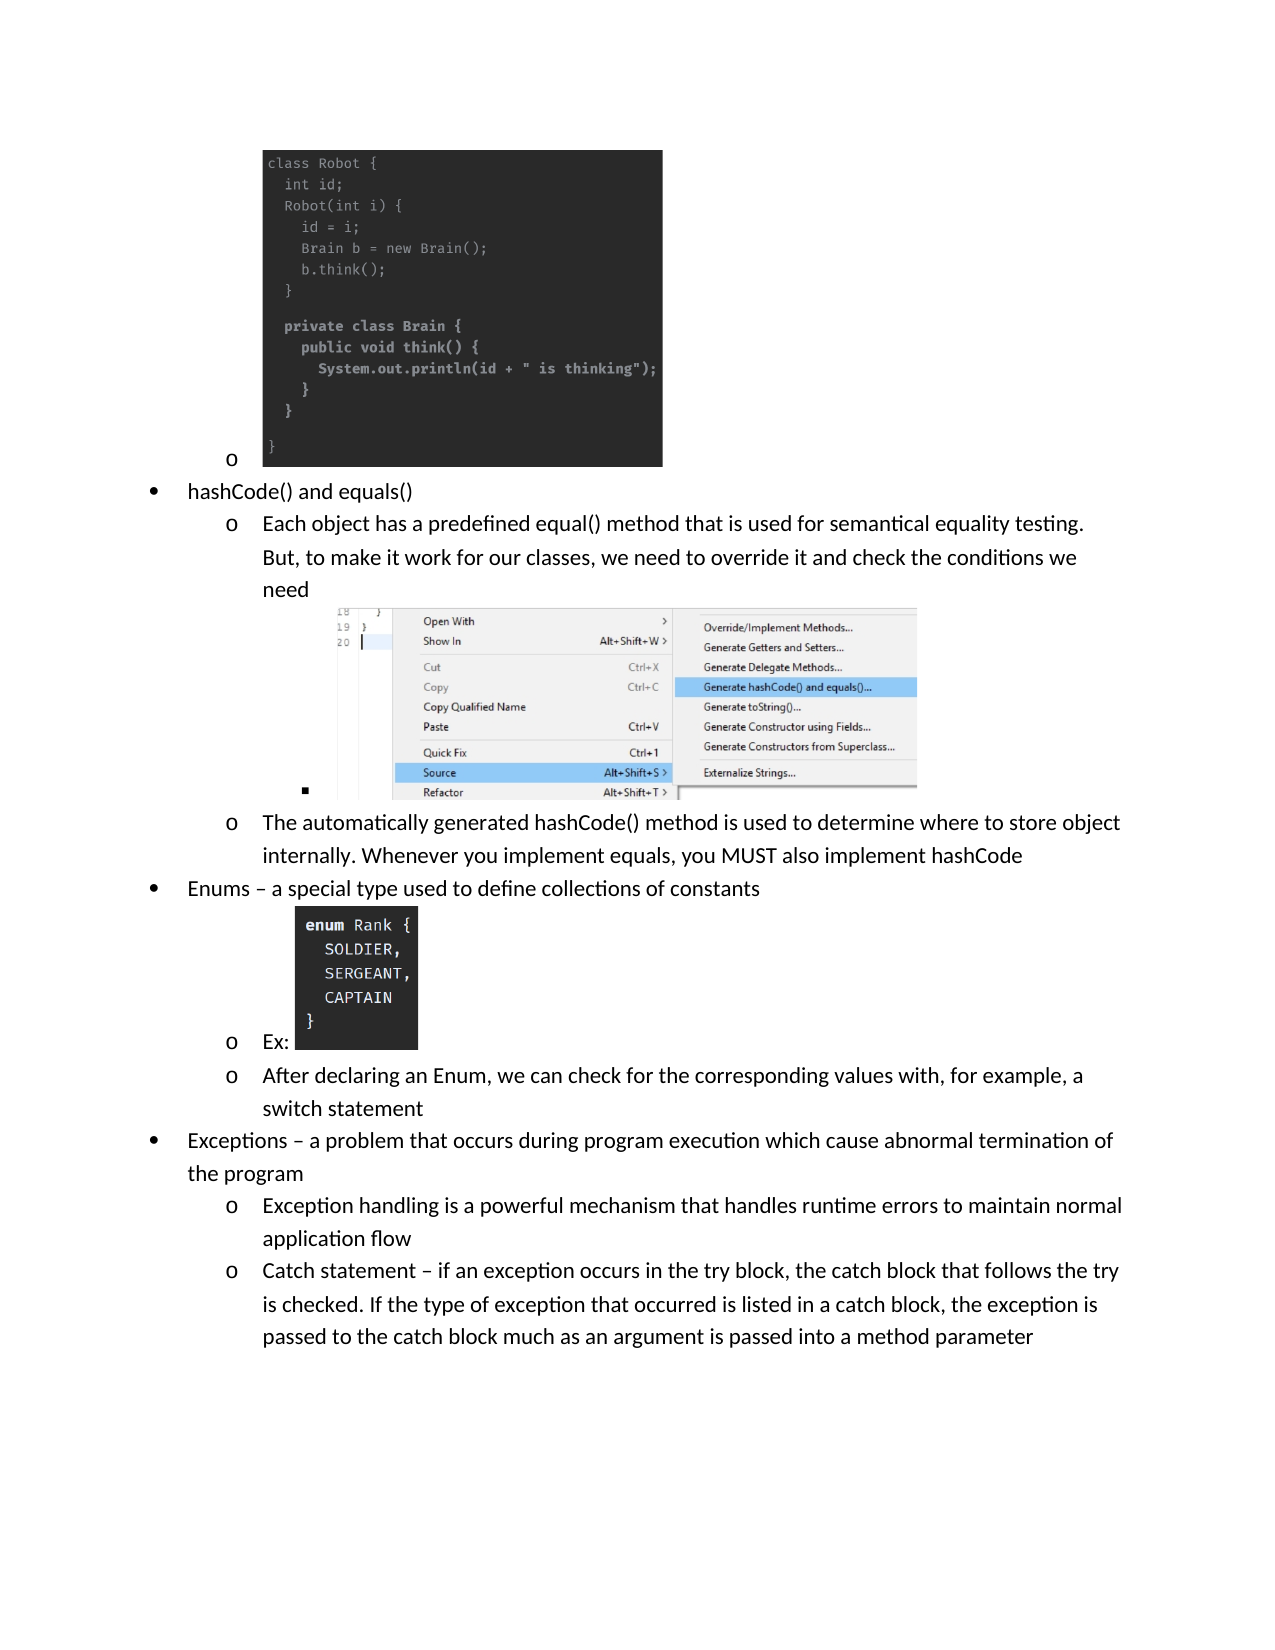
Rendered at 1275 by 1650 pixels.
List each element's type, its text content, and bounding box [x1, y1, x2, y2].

picture [294, 906, 419, 1050]
list Catch statement – if an exception occurs in the try block, the catch block that follows the try is checked. If the type of exception that occurred is listed in a catch block, the exception is passed to the catch block much as an argument is passed into a method parameter [225, 1256, 1125, 1350]
list After declaring an Enum, we can check for the corresponding values with, for example, a switch statement [225, 1061, 1125, 1122]
list Each object has a predefined equal() method that is used for semantical equality testing. But, to make it work for our classes, we need to override it and check the conditions we need [225, 509, 1125, 603]
list Ex: [225, 906, 1125, 1057]
list Exceptions – a problem that occurs during program execution which cause abnormal termination of the program [150, 1126, 1125, 1187]
list The automatically generated hashCode() method is used to determine where to store object internally. Whenever you implement equals, you MUST also implement hashCode [225, 808, 1125, 869]
picture [337, 607, 918, 800]
list hashCode() and equals() [150, 477, 1125, 505]
list Enums – a special type used to define collections of constants [150, 874, 1125, 902]
picture [262, 150, 663, 467]
list Exception handling is a powerful mechanism that handles runtime errors to maintain normal application flow [225, 1191, 1125, 1252]
